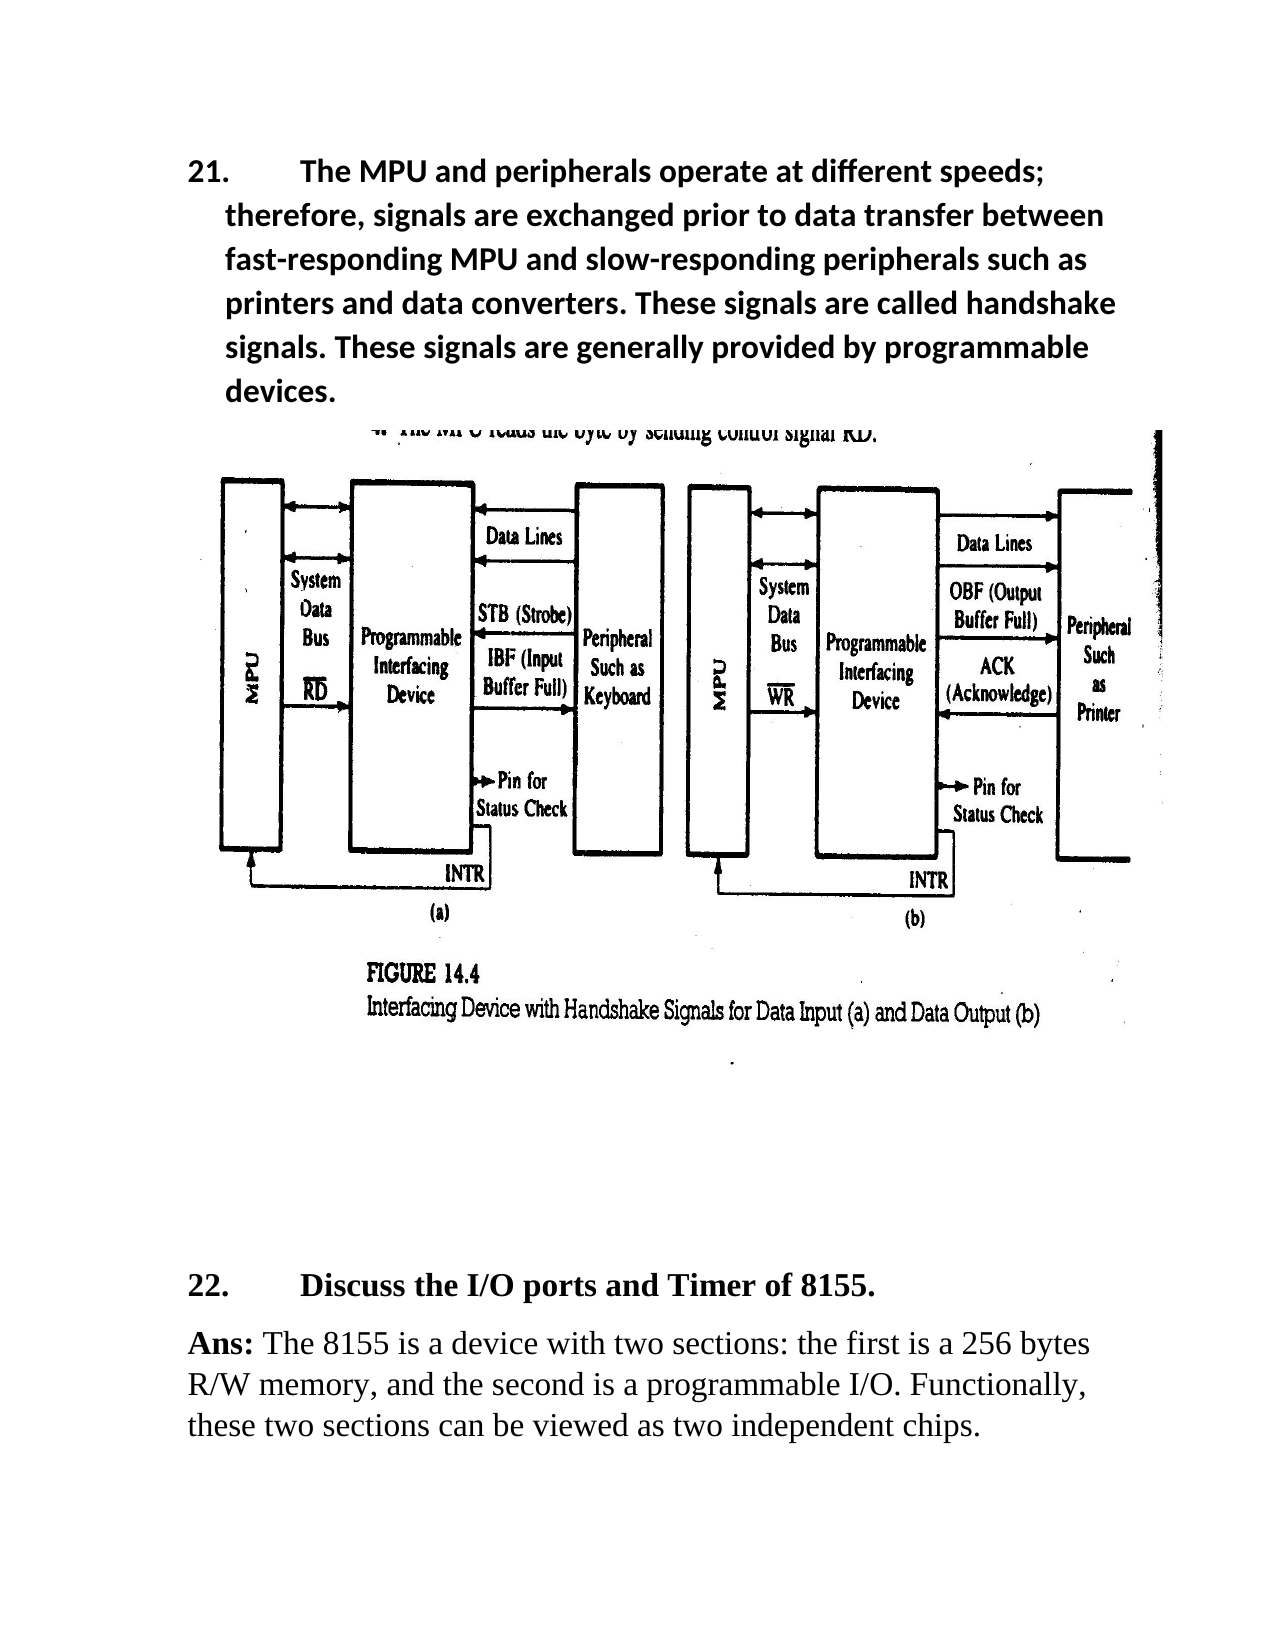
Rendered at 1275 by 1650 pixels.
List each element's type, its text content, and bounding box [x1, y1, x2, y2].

list Discuss the I/O ports and Timer of 8155. [187, 1265, 1125, 1303]
picture [187, 430, 1163, 1065]
text Ans: The 8155 is a device with two sections: the first is a 256 bytes R/W memory, and the second is a programmable I/O. Functionally, these two sections can be viewed as two independent chips. [187, 1323, 1125, 1444]
list The MPU and peripherals operate at different speeds; therefore, signals are exchanged prior to data transfer between fast-responding MPU and slow-responding peripherals such as printers and data converters. These signals are called handshake signals. These signals are generally provided by programmable devices. [187, 150, 1125, 411]
